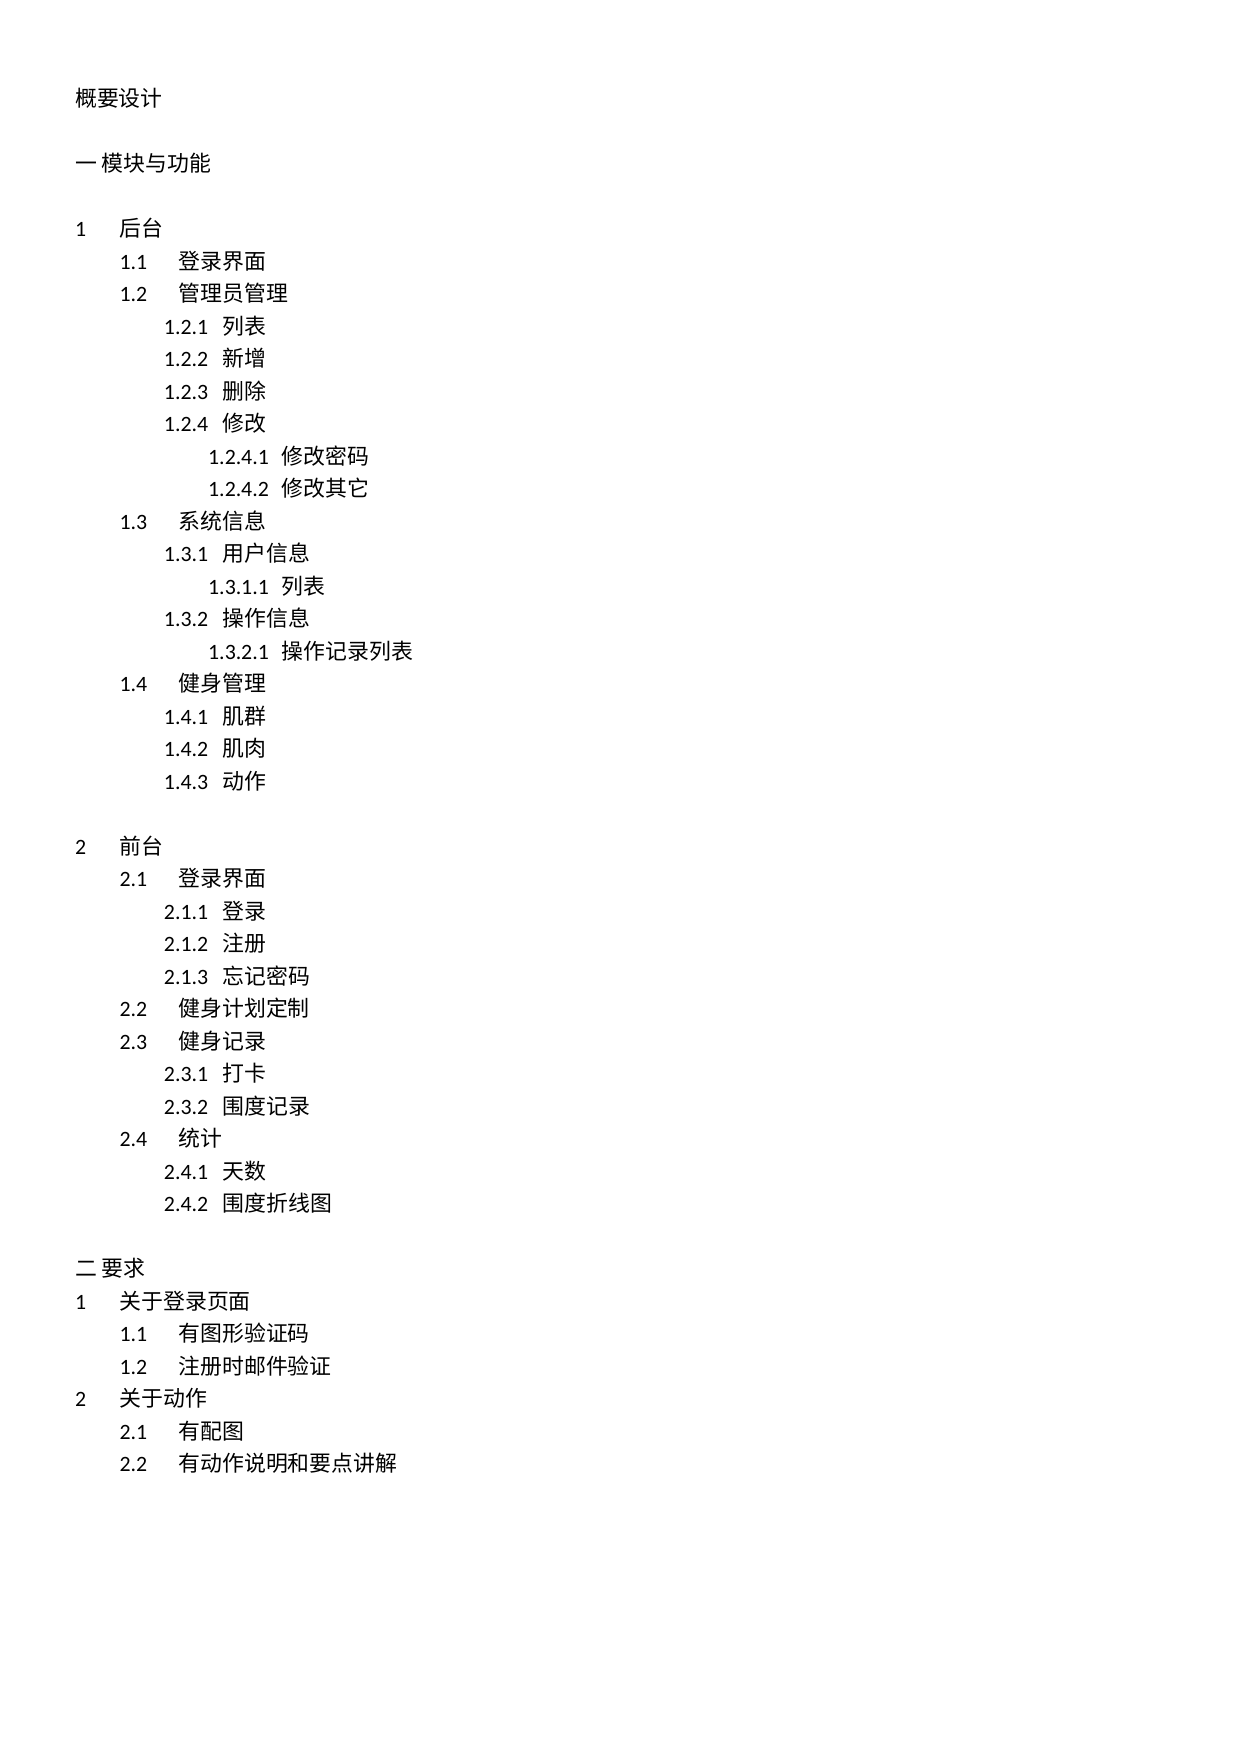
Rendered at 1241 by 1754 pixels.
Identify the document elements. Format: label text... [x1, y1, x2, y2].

list 注册 [164, 926, 1165, 958]
list 后台 [75, 211, 1165, 243]
list 动作 [164, 763, 1165, 828]
list 前台 [75, 828, 1165, 861]
list 管理员管理 [119, 276, 1165, 308]
list 用户信息 [164, 536, 1165, 568]
list 健身计划定制 [119, 991, 1165, 1023]
list 关于登录页面 [75, 1283, 1165, 1316]
list 有图形验证码 [119, 1316, 1165, 1348]
list 列表 [164, 308, 1165, 341]
list 新增 [164, 341, 1165, 373]
list 健身管理 [119, 666, 1165, 698]
list 操作记录列表 [208, 633, 1165, 666]
list 系统信息 [119, 503, 1165, 536]
list 肌群 [164, 698, 1165, 731]
list 围度折线图 [164, 1186, 1165, 1251]
list 登录界面 [119, 243, 1165, 276]
list 打卡 [164, 1056, 1165, 1088]
list 忘记密码 [164, 958, 1165, 991]
list 修改 [164, 406, 1165, 438]
list 天数 [164, 1153, 1165, 1186]
list 登录界面 [119, 861, 1165, 893]
list 登录 [164, 893, 1165, 926]
list 围度记录 [164, 1088, 1165, 1121]
list 统计 [119, 1121, 1165, 1153]
list 有配图 [119, 1413, 1165, 1446]
text 概要设计 [75, 81, 1165, 113]
list 修改密码 [208, 438, 1165, 471]
text 二 要求 [75, 1251, 1165, 1283]
list 肌肉 [164, 731, 1165, 763]
list 修改其它 [208, 471, 1165, 503]
list 关于动作 [75, 1381, 1165, 1413]
text 一 模块与功能 [75, 146, 1165, 211]
list 健身记录 [119, 1023, 1165, 1056]
list 操作信息 [164, 601, 1165, 633]
list 删除 [164, 373, 1165, 406]
list 列表 [208, 568, 1165, 601]
list 有动作说明和要点讲解 [119, 1446, 1165, 1478]
list 注册时邮件验证 [119, 1348, 1165, 1381]
